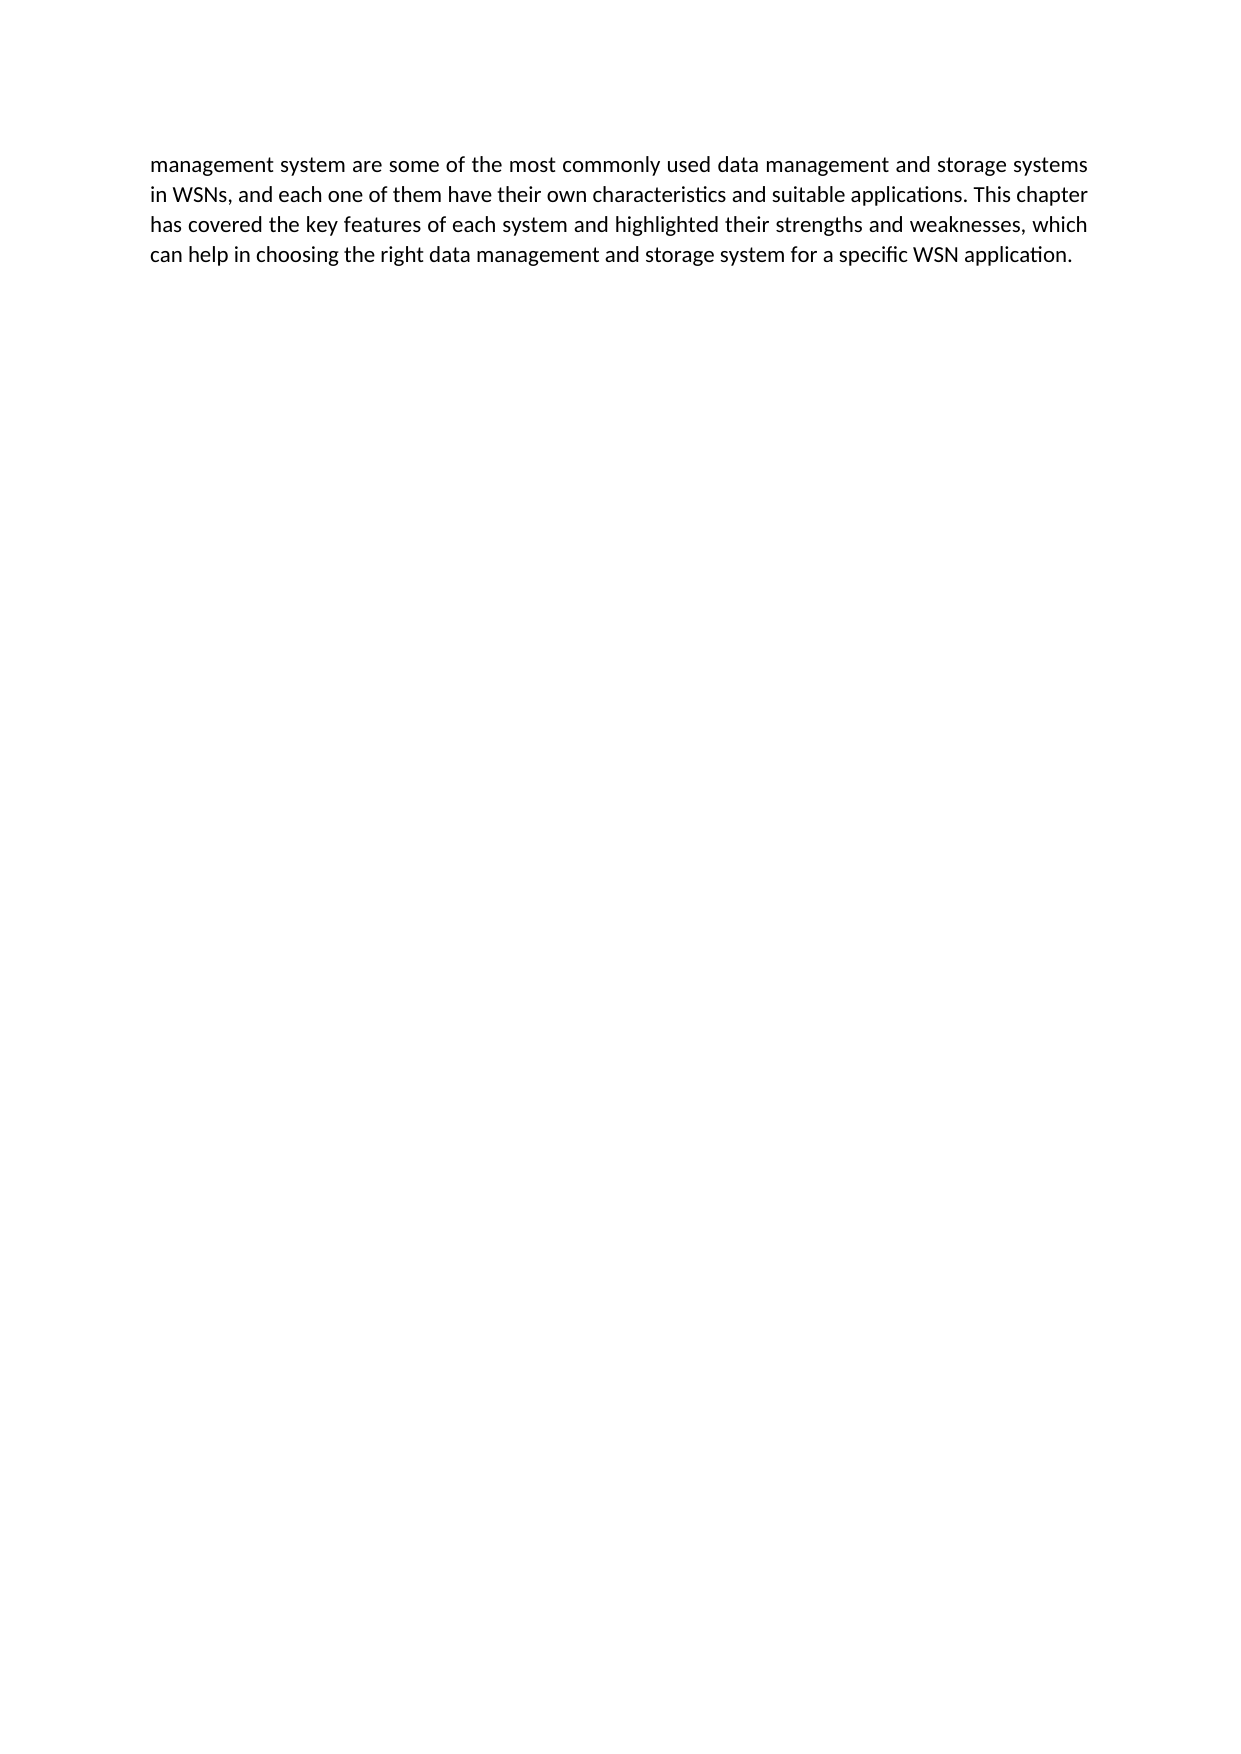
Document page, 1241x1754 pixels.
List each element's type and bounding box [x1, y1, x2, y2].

text [150, 150, 1090, 269]
